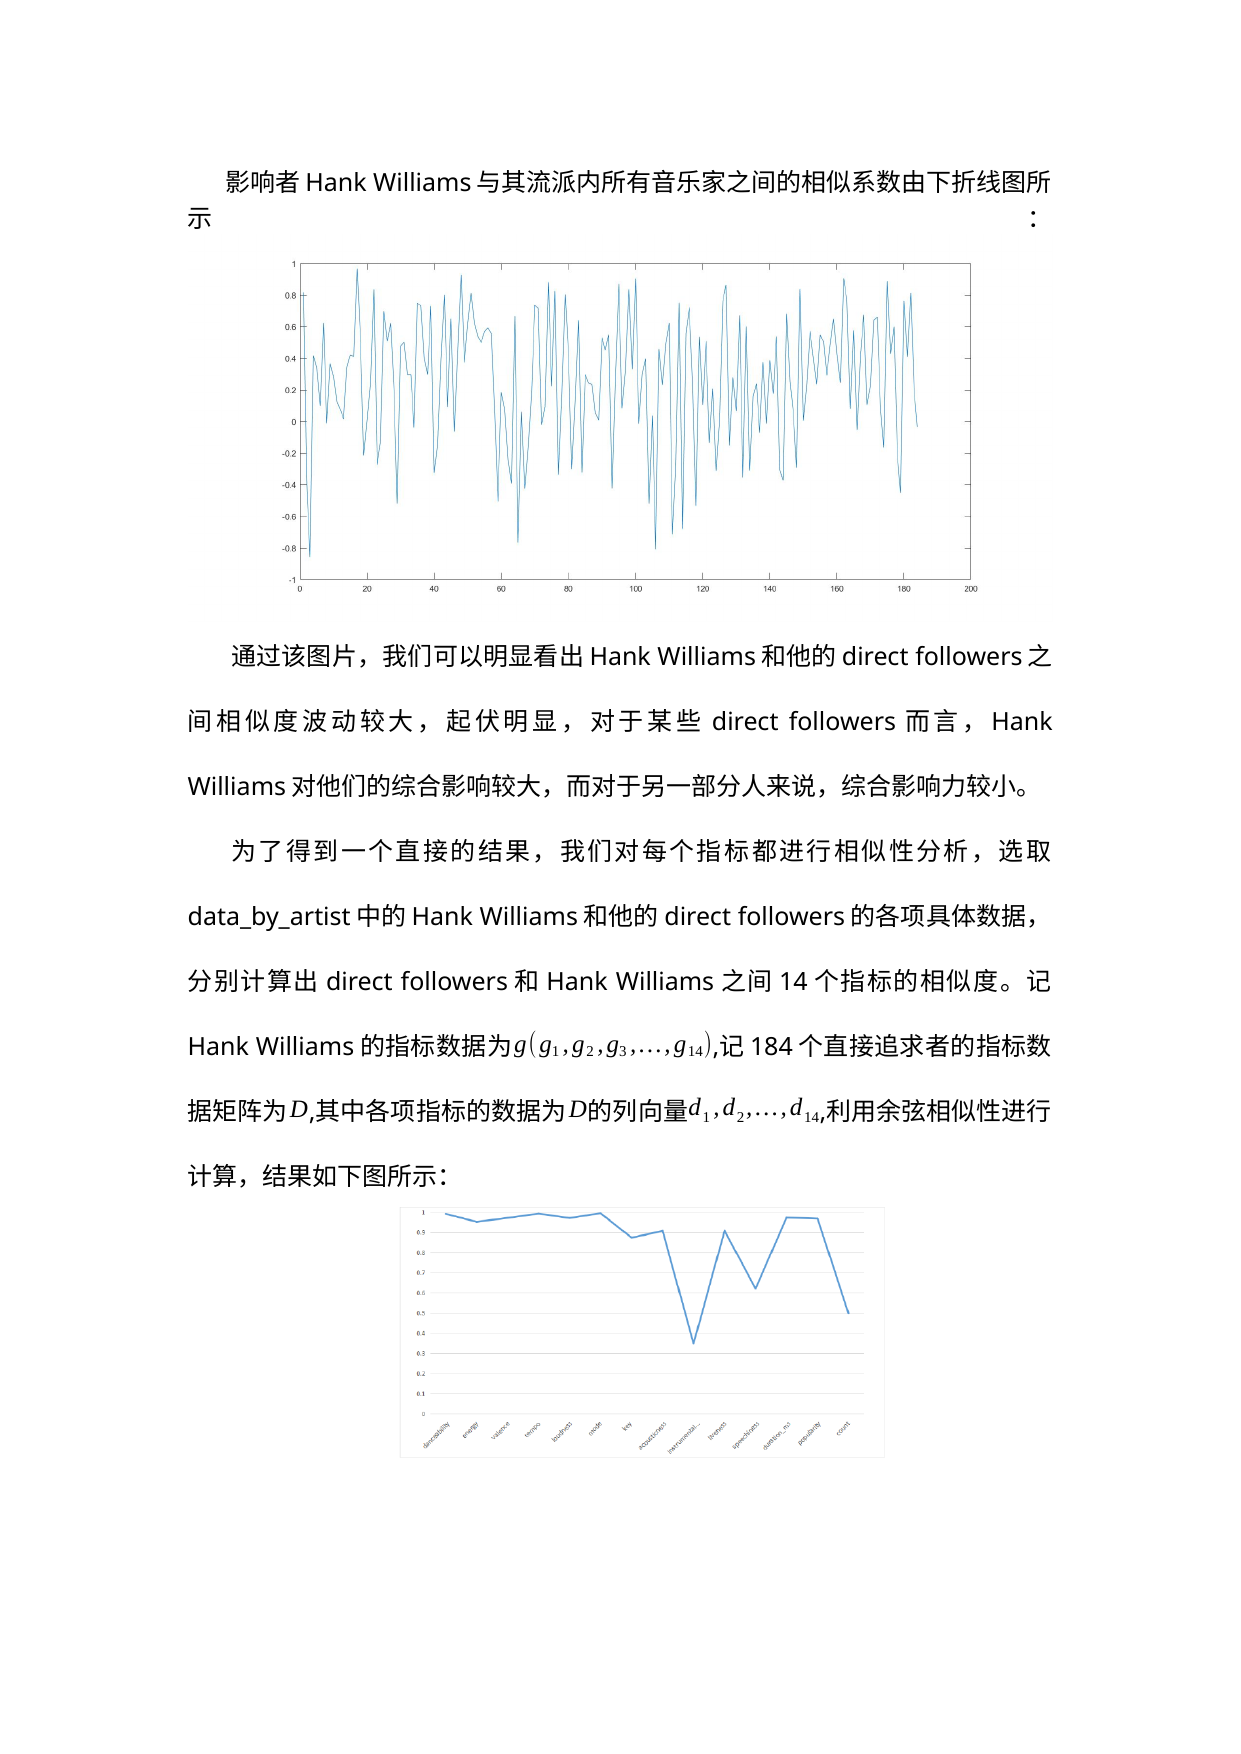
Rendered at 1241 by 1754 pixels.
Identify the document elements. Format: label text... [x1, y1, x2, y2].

picture [399, 1207, 885, 1458]
text 影响者Hank Williams与其流派内所有音乐家之间的相似系数由下折线图所示： [187, 162, 1053, 234]
text 为了得到一个直接的结果，我们对每个指标都进行相似性分析，选取data_by_artist中的Hank Williams和他的direct followers的各项具体数据，分别计算出direct followers和Hank Williams之间14个指标的相似度。记Hank Williams的指标数据为,记184个直接追求者的指标数据矩阵为,其中各项指标的数据为的列向量,利用余弦相似性进行计算，结果如下图所示： [187, 817, 1053, 1207]
picture [187, 234, 1053, 622]
text 通过该图片，我们可以明显看出Hank Williams和他的direct followers之间相似度波动较大，起伏明显，对于某些direct followers而言，Hank Williams对他们的综合影响较大，而对于另一部分人来说，综合影响力较小。 [187, 622, 1053, 817]
